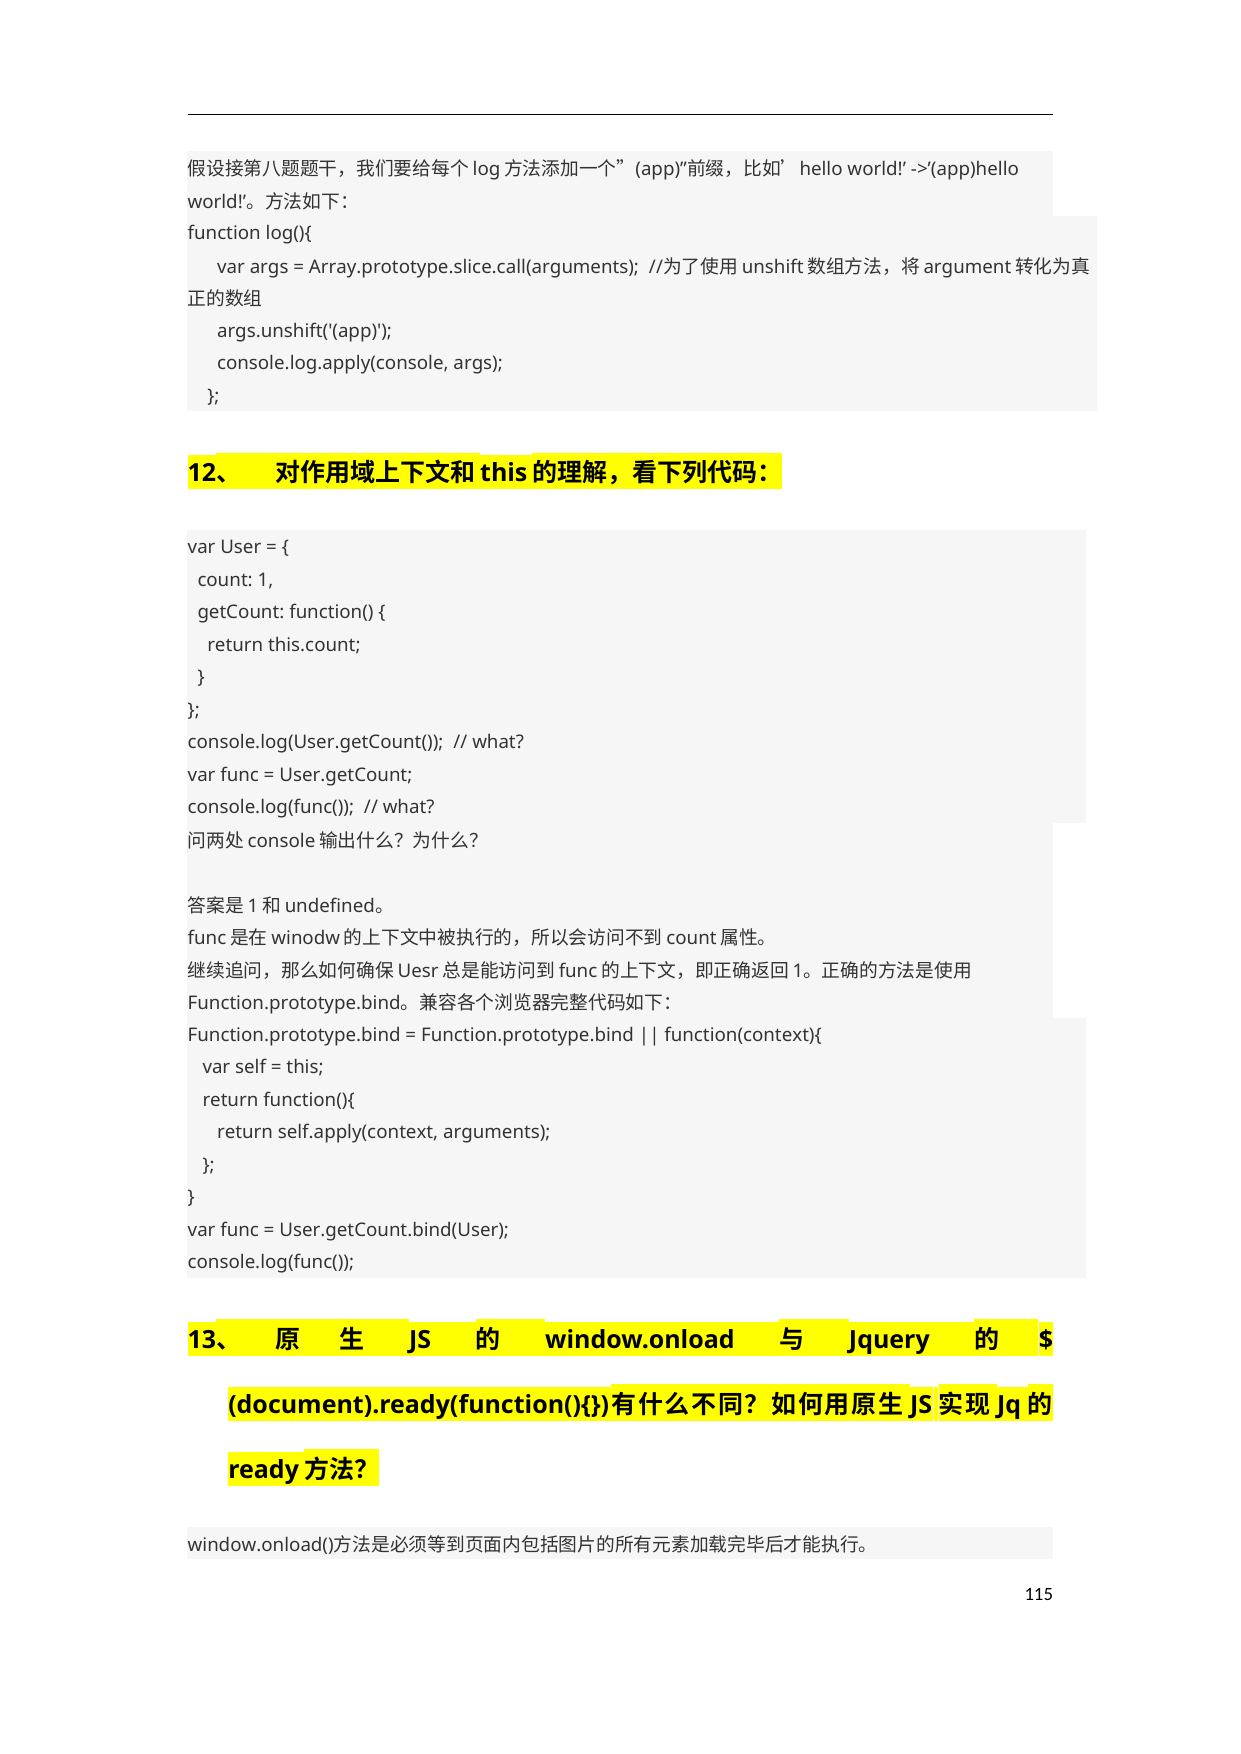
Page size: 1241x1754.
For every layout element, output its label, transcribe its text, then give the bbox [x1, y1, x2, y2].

text 答案是1和undefined。 [187, 888, 1053, 920]
text 继续追问，那么如何确保Uesr总是能访问到func的上下文，即正确返回1。正确的方法是使用Function.prototype.bind。兼容各个浏览器完整代码如下： [187, 953, 1053, 1018]
subtitle 原生JS的window.onload与Jquery的$(document).ready(function(){})有什么不同？如何用原生JS实现Jq的ready方法？ [187, 1305, 1053, 1500]
subtitle 对作用域上下文和this的理解，看下列代码： [187, 438, 1053, 503]
text 假设接第八题题干，我们要给每个log方法添加一个”(app)”前缀，比如’hello world!’ ->’(app)hello world!’。方法如下： [187, 151, 1053, 216]
text func是在winodw的上下文中被执行的，所以会访问不到count属性。 [187, 920, 1053, 953]
text window.onload()方法是必须等到页面内包括图片的所有元素加载完毕后才能执行。 [187, 1527, 1053, 1559]
text 问两处console输出什么？为什么？ [187, 823, 1053, 855]
